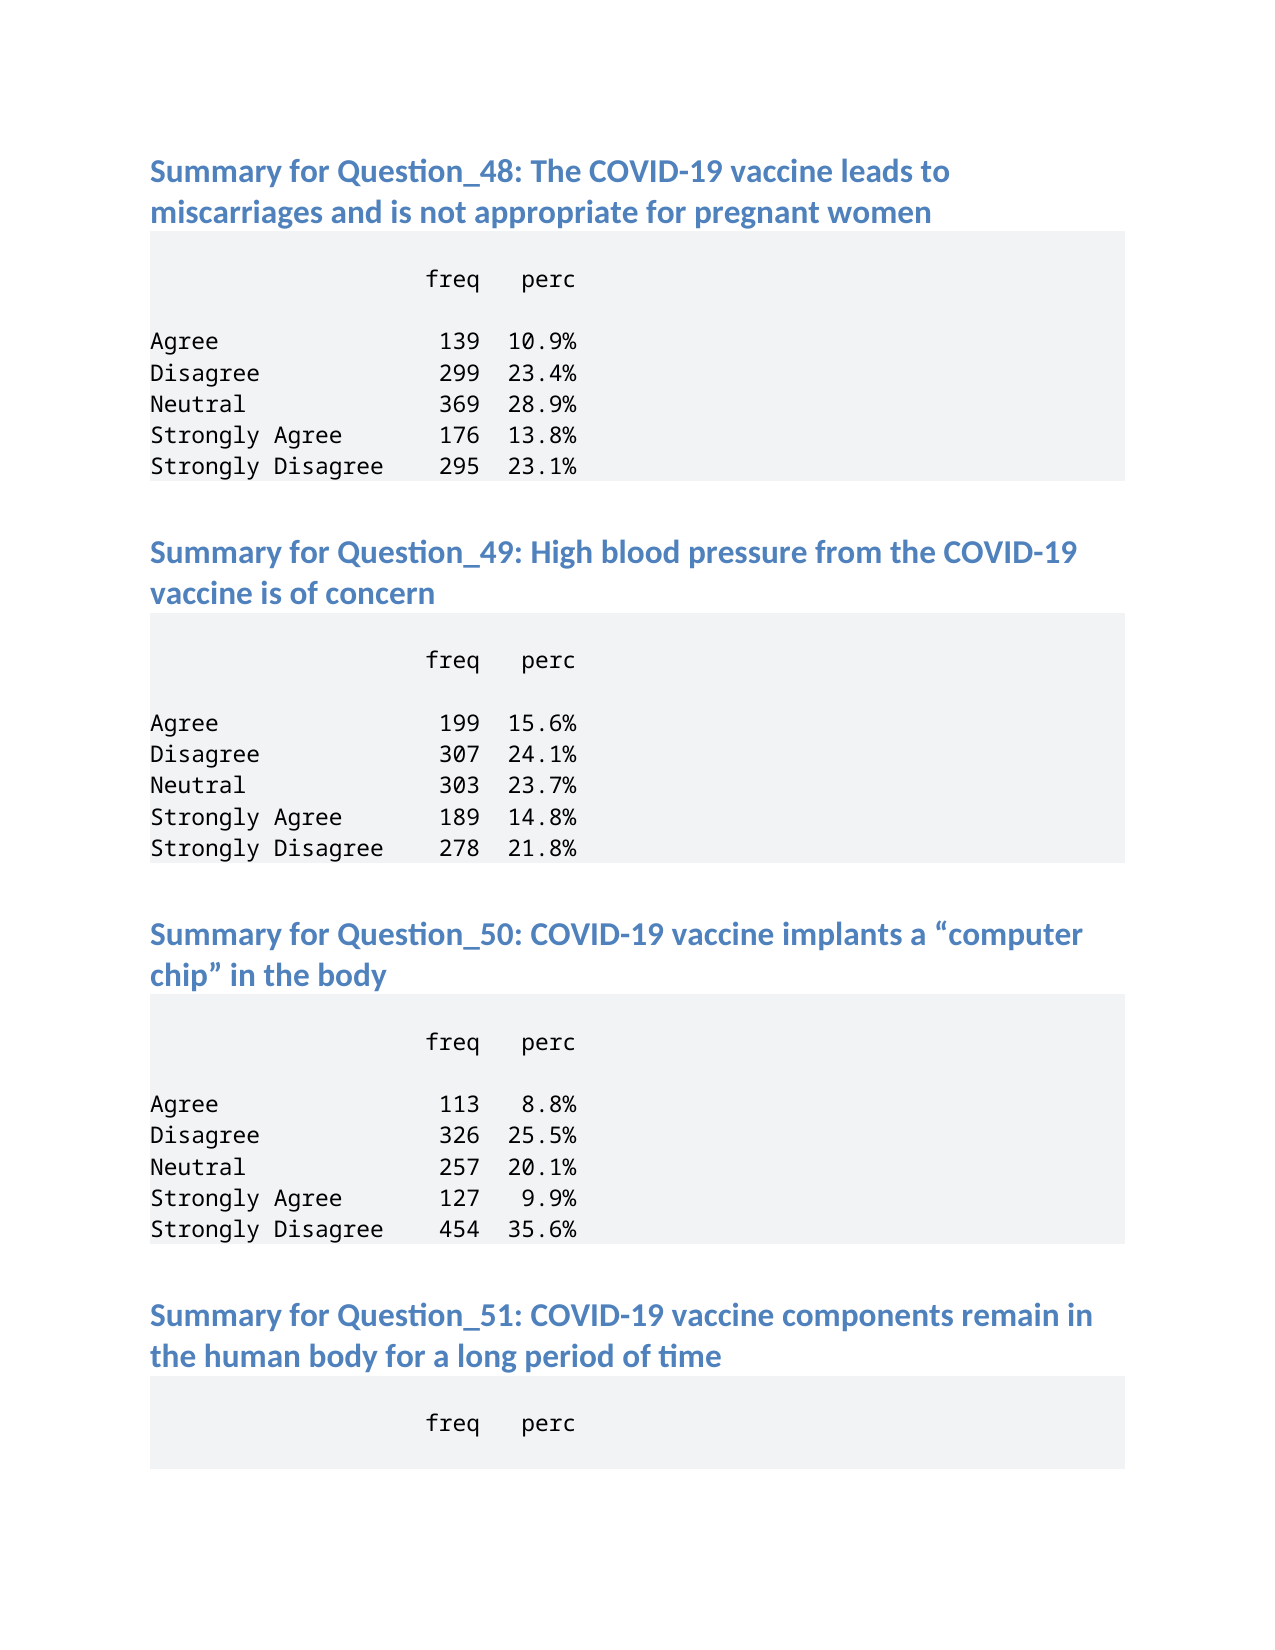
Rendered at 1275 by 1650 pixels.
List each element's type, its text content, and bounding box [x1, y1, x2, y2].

text freq perc Agree 139 10.9% Disagree 299 23.4% Neutral 369 28.9% Strongly Agree 176 13.8% Strongly Disagree 295 23.1% [150, 231, 1125, 481]
text freq perc Agree 199 15.6% Disagree 307 24.1% Neutral 303 23.7% Strongly Agree 189 14.8% Strongly Disagree 278 21.8% [150, 613, 1125, 863]
subtitle Summary for Question_51: COVID-19 vaccine components remain in the human body for a long period of time [150, 1294, 1125, 1376]
subtitle Summary for Question_49: High blood pressure from the COVID-19 vaccine is of concern [150, 531, 1125, 613]
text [150, 1376, 1125, 1469]
subtitle Summary for Question_48: The COVID-19 vaccine leads to miscarriages and is not appropriate for pregnant women [150, 150, 1125, 231]
text freq perc Agree 113 8.8% Disagree 326 25.5% Neutral 257 20.1% Strongly Agree 127 9.9% Strongly Disagree 454 35.6% [150, 994, 1125, 1244]
subtitle Summary for Question_50: COVID-19 vaccine implants a “computer chip” in the body [150, 913, 1125, 994]
